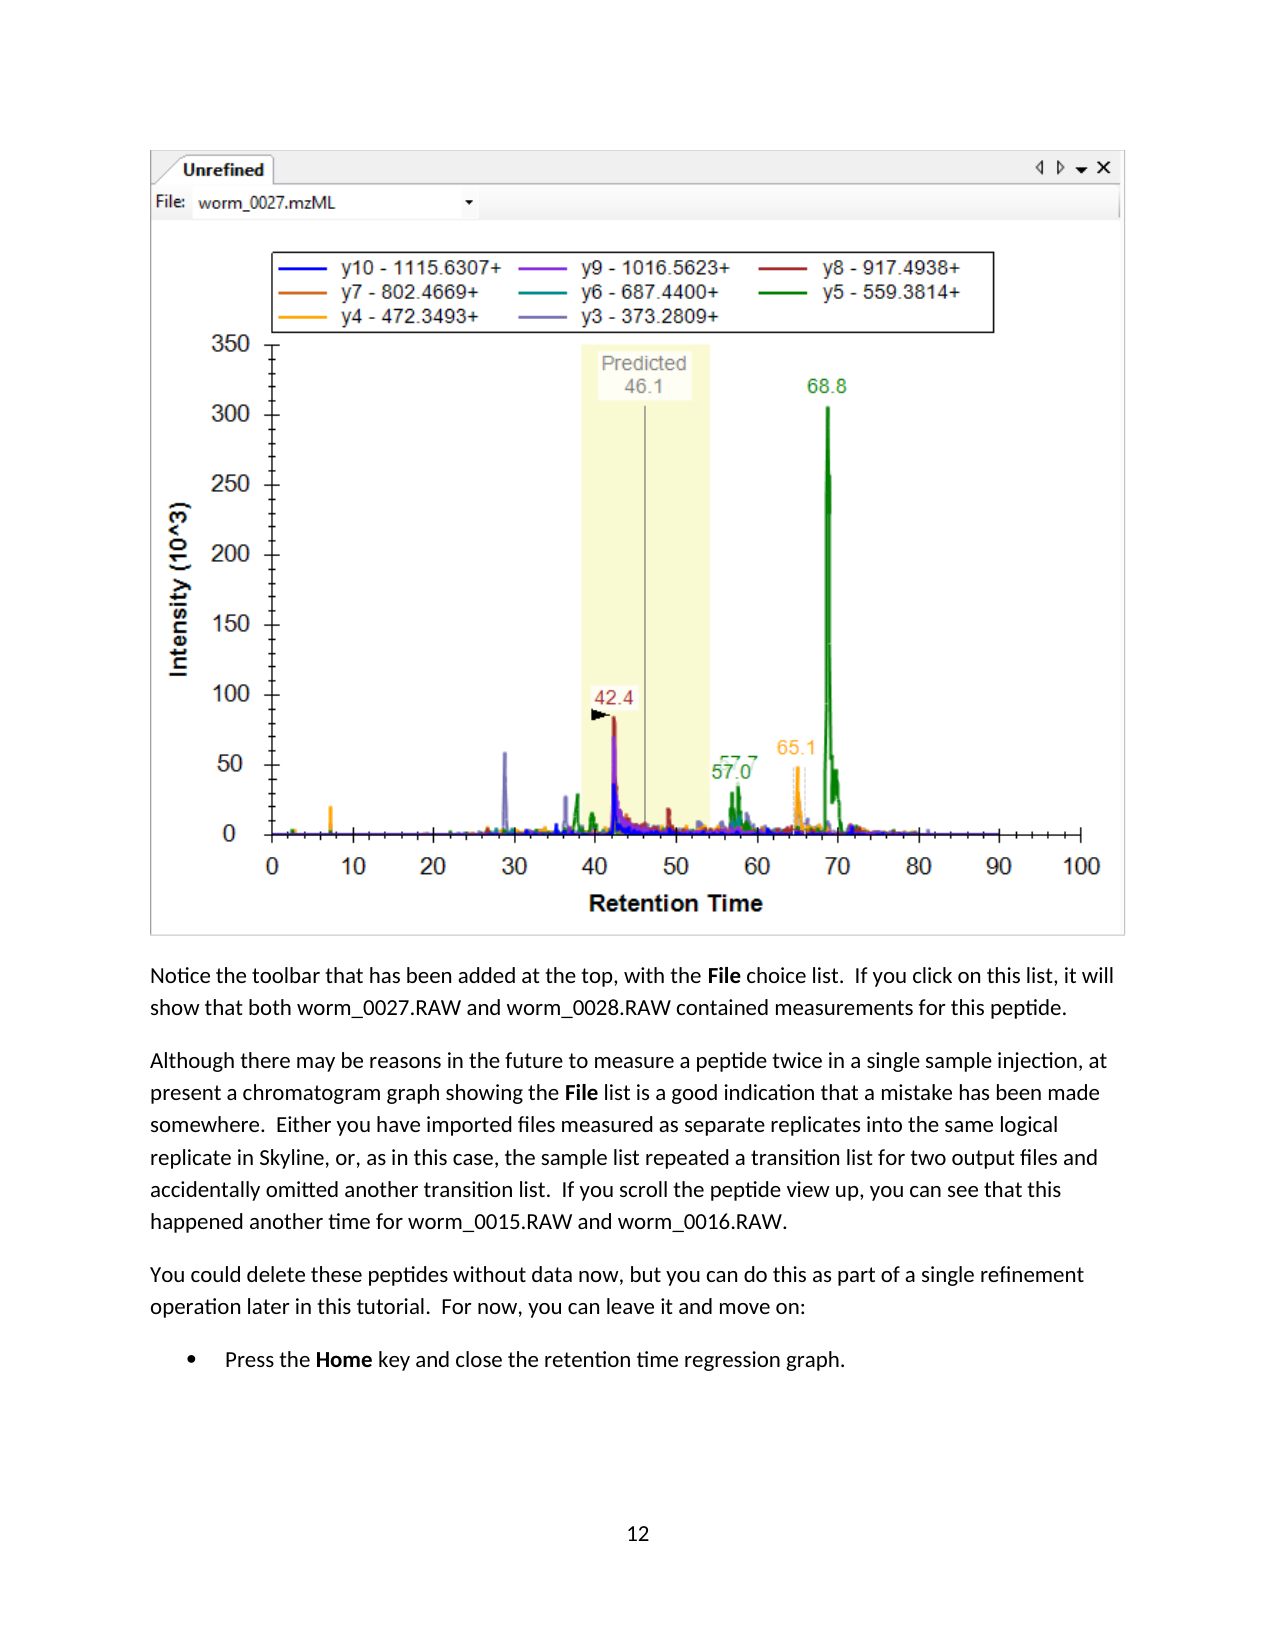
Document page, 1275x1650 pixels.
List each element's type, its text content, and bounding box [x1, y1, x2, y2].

text Although there may be reasons in the future to measure a peptide twice in a single sample injection, at present a chromatogram graph showing the File list is a good indication that a mistake has been made somewhere. Either you have imported files measured as separate replicates into the same logical replicate in Skyline, or, as in this case, the sample list repeated a transition list for two output files and accidentally omitted another transition list. If you scroll the peptide view up, you can see that this happened another time for worm_0015.RAW and worm_0016.RAW. [150, 1046, 1125, 1235]
text Notice the toolbar that has been added at the top, with the File choice list. If you click on this list, it will show that both worm_0027.RAW and worm_0028.RAW contained measurements for this peptide. [150, 961, 1125, 1021]
list Press the Home key and close the retention time regression graph. [187, 1345, 1125, 1373]
text You could delete these peptides without data now, but you can do this as part of a single refinement operation later in this tutorial. For now, you can leave it and move on: [150, 1260, 1125, 1320]
picture [150, 150, 1125, 936]
